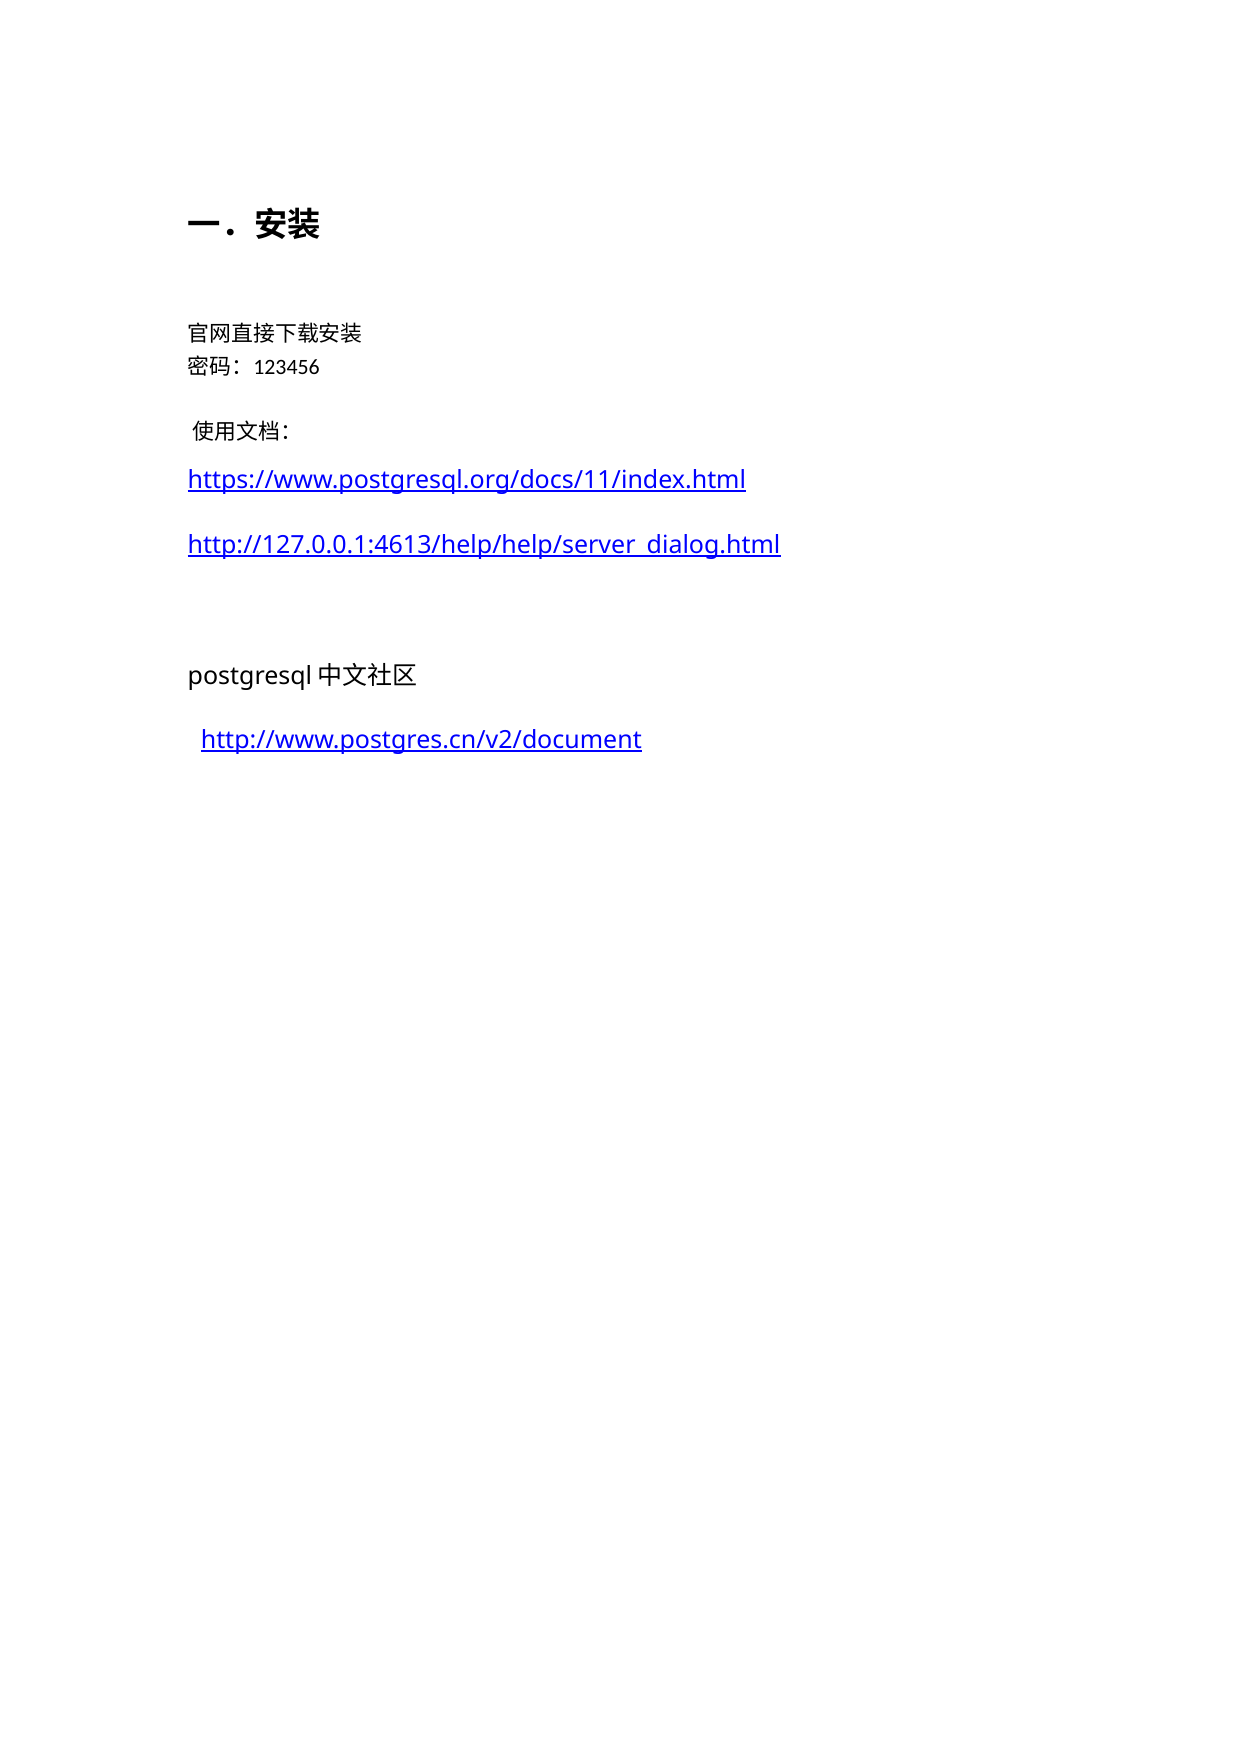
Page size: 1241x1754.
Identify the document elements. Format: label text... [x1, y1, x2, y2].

list 使用文档： [187, 413, 1053, 446]
list 官网直接下载安装 [187, 316, 1053, 348]
list https://www.postgresql.org/docs/11/index.html [187, 446, 1053, 511]
list postgresql中文社区 [187, 641, 1053, 706]
list 密码：123456 [187, 348, 1053, 381]
list http://127.0.0.1:4613/help/help/server_dialog.html [187, 511, 1053, 576]
list http://www.postgres.cn/v2/document [187, 706, 1053, 771]
subtitle 安装 [187, 189, 1053, 254]
